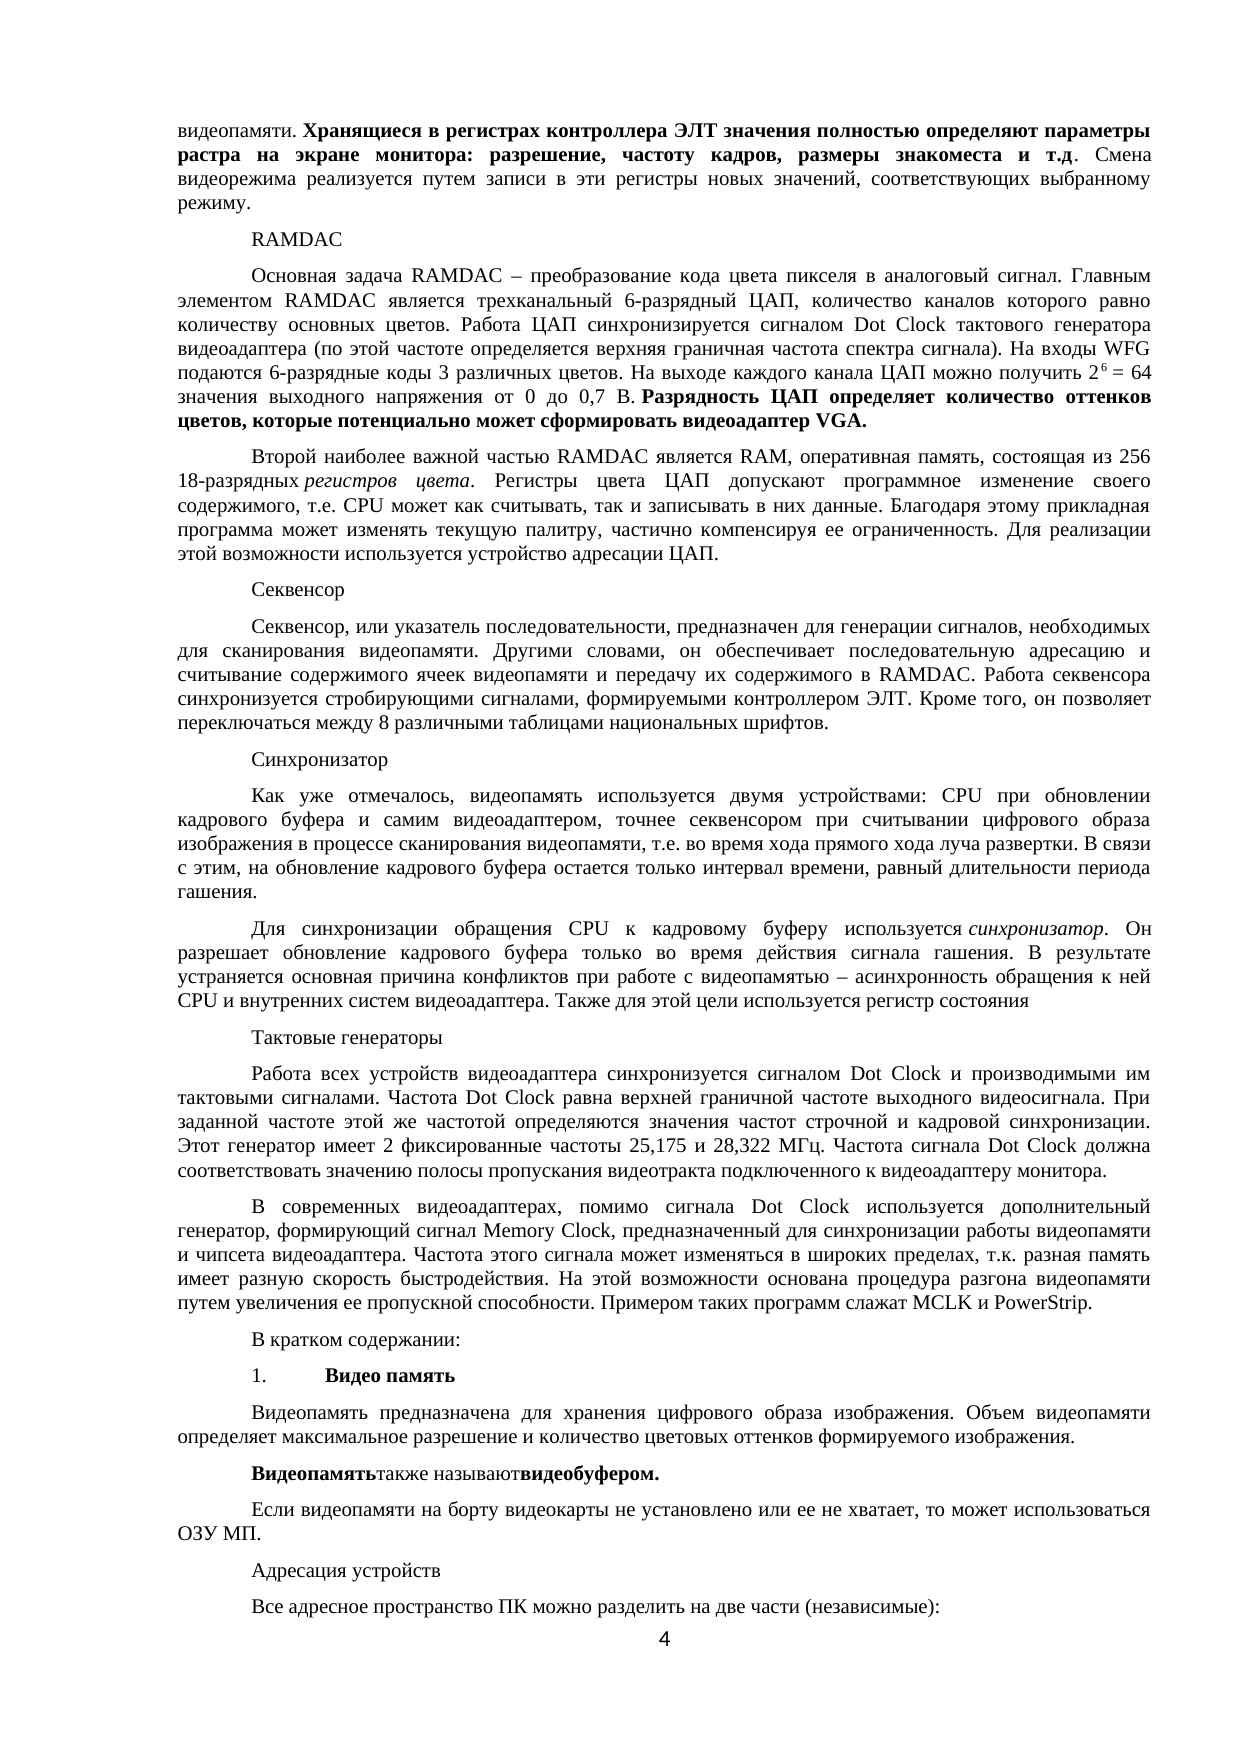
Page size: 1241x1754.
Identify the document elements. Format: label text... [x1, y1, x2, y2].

text Если видеопамяти на борту видеокарты не установлено или ее не хватает, то может использоваться ОЗУ МП. [177, 1497, 1152, 1545]
text Второй наиболее важной частью RAMDAC является RAM, оперативная память, состоящая из 256 18-разрядных регистров цвета. Регистры цвета ЦАП допускают программное изменение своего содержимого, т.е. CPU может как считывать, так и записывать в них данные. Благодаря этому прикладная программа может изменять текущую палитру, частично компенсируя ее ограниченность. Для реализации этой возможности используется устройство адресации ЦАП. [177, 444, 1152, 565]
text В кратком содержании: [177, 1327, 1152, 1351]
text RAMDAC [177, 227, 1152, 251]
subtitle Адресация устройств [177, 1558, 1152, 1582]
subtitle Тактовые генераторы [177, 1025, 1152, 1049]
text Для синхронизации обращения CPU к кадровому буферу используется синхронизатор. Он разрешает обновление кадрового буфера только во время действия сигнала гашения. В результате устраняется основная причина конфликтов при работе с видеопамятью – асинхронность обращения к ней CPU и внутренних систем видеоадаптера. Также для этой цели используется регистр состояния [177, 916, 1152, 1012]
text Основная задача RAMDAC – преобразование кода цвета пикселя в аналоговый сигнал. Главным элементом RAMDAC является трехканальный 6-разрядный ЦАП, количество каналов которого равно количеству основных цветов. Работа ЦАП синхронизируется сигналом Dot Clock тактового генератора видеоадаптера (по этой частоте определяется верхняя граничная частота спектра сигнала). На входы WFG подаются 6-разрядные коды 3 различных цветов. На выходе каждого канала ЦАП можно получить 26 = 64 значения выходного напряжения от 0 до 0,7 В. Разрядность ЦАП определяет количество оттенков цветов, которые потенциально может сформировать видеоадаптер VGA. [177, 263, 1152, 432]
text Видеопамятьтакже называютвидеобуфером. [177, 1461, 1152, 1485]
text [177, 118, 1152, 214]
text В современных видеоадаптерах, помимо сигнала Dot Clock используется дополнительный генератор, формирующий сигнал Memory Clock, предназначенный для синхронизации работы видеопамяти и чипсета видеоадаптера. Частота этого сигнала может изменяться в широких пределах, т.к. разная память имеет разную скорость быстродействия. На этой возможности основана процедура разгона видеопамяти путем увеличения ее пропускной способности. Примером таких программ слажат MCLK и PowerStrip. [177, 1194, 1152, 1314]
subtitle Секвенсор [177, 577, 1152, 601]
list Видео память [177, 1363, 1152, 1387]
text Как уже отмечалось, видеопамять используется двумя устройствами: CPU при обновлении кадрового буфера и самим видеоадаптером, точнее секвенсором при считывании цифрового образа изображения в процессе сканирования видеопамяти, т.е. во время хода прямого хода луча развертки. В связи с этим, на обновление кадрового буфера остается только интервал времени, равный длительности периода гашения. [177, 783, 1152, 903]
text Все адресное пространство ПК можно разделить на две части (независимые): [177, 1594, 1152, 1618]
text Работа всех устройств видеоадаптера синхронизуется сигналом Dot Clock и производимыми им тактовыми сигналами. Частота Dot Clock равна верхней граничной частоте выходного видеосигнала. При заданной частоте этой же частотой определяются значения частот строчной и кадровой синхронизации. Этот генератор имеет 2 фиксированные частоты 25,175 и 28,322 МГц. Частота сигнала Dot Clock должна соответствовать значению полосы пропускания видеотракта подключенного к видеоадаптеру монитора. [177, 1061, 1152, 1182]
text Видеопамять предназначена для хранения цифрового образа изображения. Объем видеопамяти определяет максимальное разрешение и количество цветовых оттенков формируемого изображения. [177, 1400, 1152, 1448]
subtitle Синхронизатор [177, 747, 1152, 771]
text Секвенсор, или указатель последовательности, предназначен для генерации сигналов, необходимых для сканирования видеопамяти. Другими словами, он обеспечивает последовательную адресацию и считывание содержимого ячеек видеопамяти и передачу их содержимого в RAMDAC. Работа секвенсора синхронизуется стробирующими сигналами, формируемыми контроллером ЭЛТ. Кроме того, он позволяет переключаться между 8 различными таблицами национальных шрифтов. [177, 614, 1152, 734]
